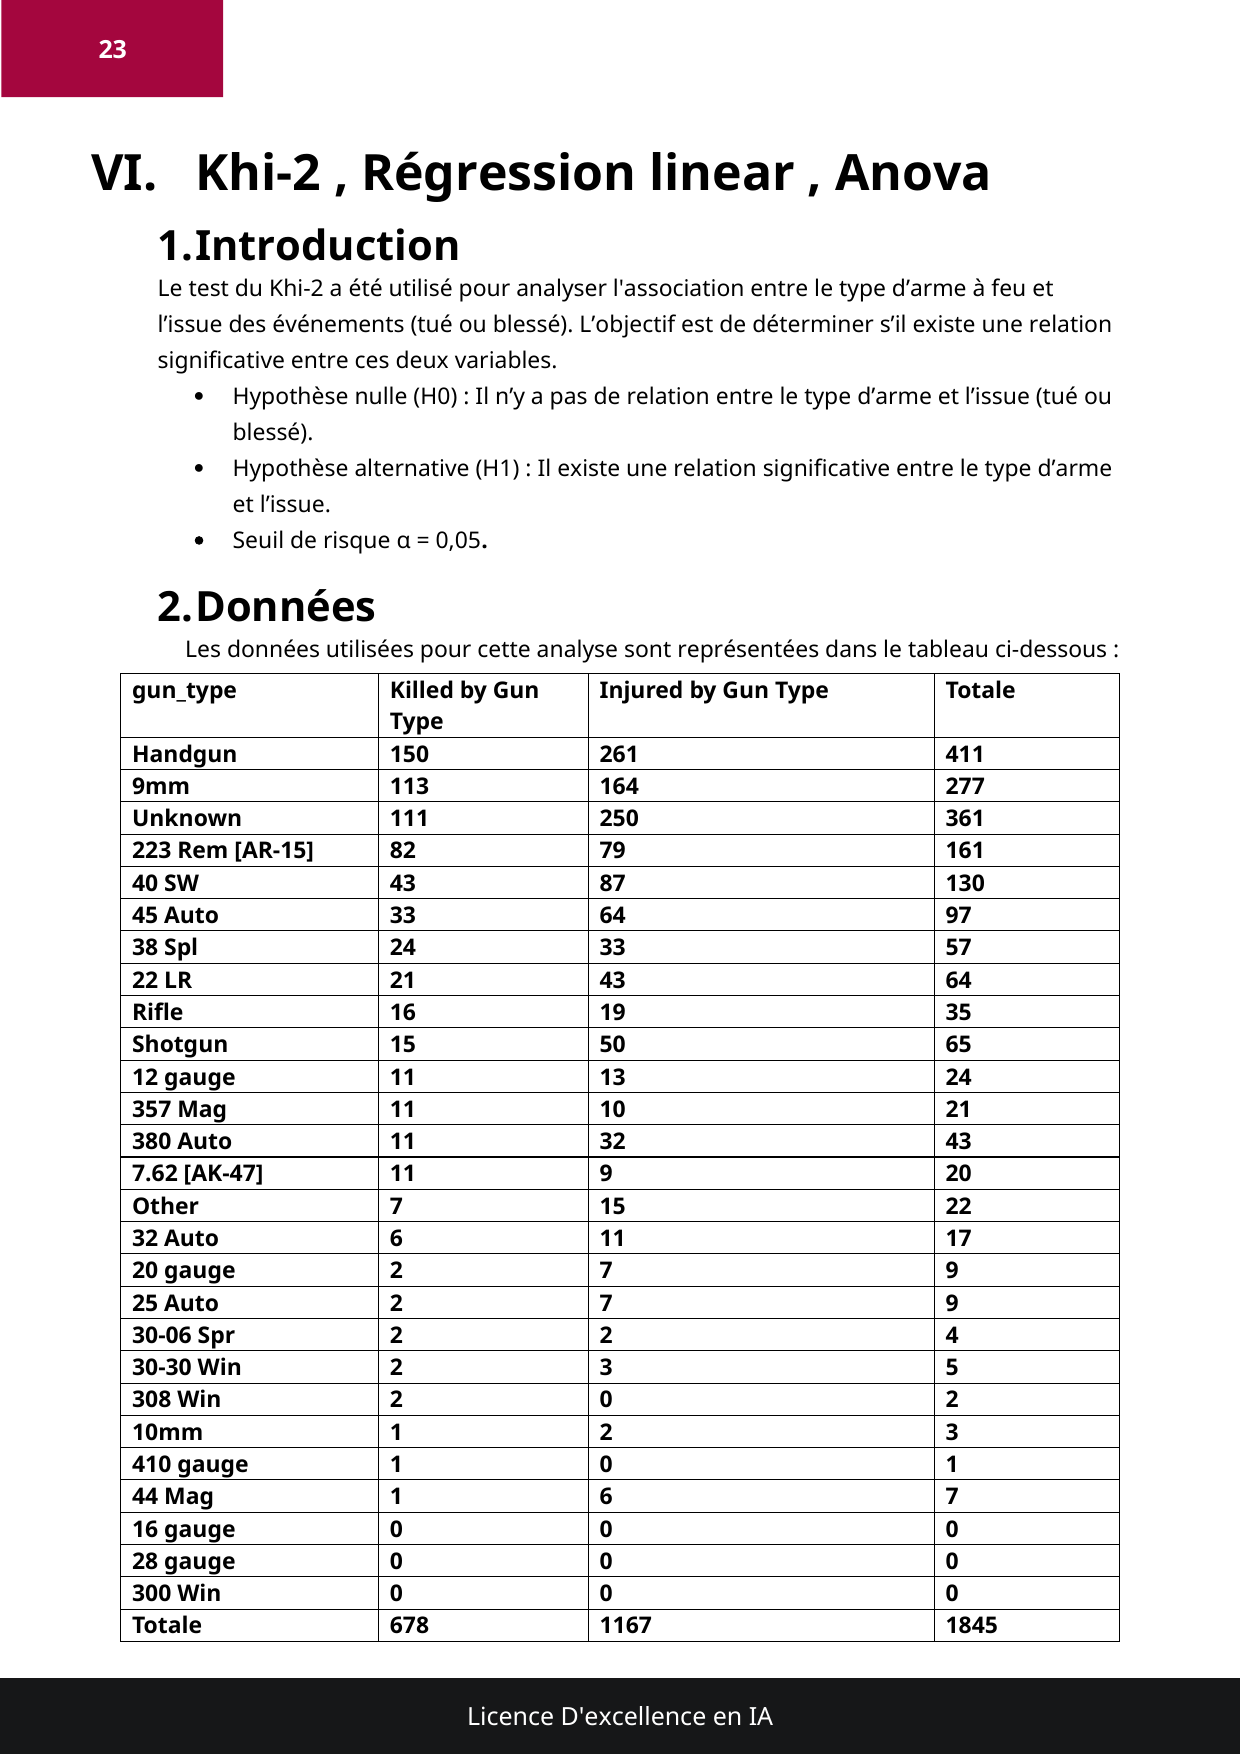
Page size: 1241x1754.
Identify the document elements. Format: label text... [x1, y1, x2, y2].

table_cell 45 Auto [121, 899, 378, 930]
table_cell 32 Auto [121, 1222, 378, 1253]
table_cell 17 [935, 1222, 1119, 1253]
list Seuil de risque α = 0,05. [195, 524, 1120, 555]
table_cell 40 SW [121, 867, 378, 898]
table_cell 0 [935, 1513, 1119, 1544]
table_cell 64 [935, 964, 1119, 995]
table_cell 9 [935, 1254, 1119, 1286]
table_cell 15 [589, 1190, 934, 1221]
table_cell 30-06 Spr [121, 1319, 378, 1350]
table_cell 1 [379, 1416, 588, 1447]
table_cell 150 [379, 738, 588, 769]
table_cell 24 [935, 1061, 1119, 1092]
subtitle Introduction [157, 216, 1120, 272]
table_cell 28 gauge [121, 1545, 378, 1576]
table_cell Shotgun [121, 1028, 378, 1059]
table_cell 380 Auto [121, 1125, 378, 1156]
table_cell 1845 [935, 1610, 1119, 1641]
table_cell 32 [589, 1125, 934, 1156]
table_cell 5 [935, 1351, 1119, 1382]
table_cell 0 [379, 1545, 588, 1576]
table_cell 22 [935, 1190, 1119, 1221]
table_cell 12 gauge [121, 1061, 378, 1092]
table_cell 21 [935, 1093, 1119, 1124]
table_cell 38 Spl [121, 931, 378, 963]
table_header Totale [935, 674, 1119, 737]
table_cell Rifle [121, 996, 378, 1027]
table_cell 65 [935, 1028, 1119, 1059]
table_cell 261 [589, 738, 934, 769]
table_cell Unknown [121, 802, 378, 833]
table_cell 410 gauge [121, 1448, 378, 1479]
table_cell 20 [935, 1158, 1119, 1189]
subtitle Données [157, 577, 1120, 633]
text Les données utilisées pour cette analyse sont représentées dans le tableau ci-dessous : [120, 633, 1120, 664]
table_cell 2 [379, 1351, 588, 1382]
table_cell 33 [589, 931, 934, 963]
table_cell 33 [379, 899, 588, 930]
table_cell Handgun [121, 738, 378, 769]
table_cell 10 [589, 1093, 934, 1124]
table_cell 0 [935, 1545, 1119, 1576]
table_cell 0 [379, 1513, 588, 1544]
table_cell 3 [935, 1416, 1119, 1447]
table_cell 43 [379, 867, 588, 898]
table_cell 678 [379, 1610, 588, 1641]
table_cell Totale [121, 1610, 378, 1641]
table_cell 9mm [121, 770, 378, 801]
table_cell 2 [379, 1319, 588, 1350]
table_cell 7.62 [AK-47] [121, 1158, 378, 1189]
list Hypothèse nulle (H0​) : Il n’y a pas de relation entre le type d’arme et l’issue (tué ou blessé). [195, 380, 1120, 447]
table_cell 25 Auto [121, 1287, 378, 1318]
table_cell 6 [589, 1480, 934, 1512]
table_cell 361 [935, 802, 1119, 833]
table_cell 113 [379, 770, 588, 801]
table_cell 97 [935, 899, 1119, 930]
table_cell 7 [935, 1480, 1119, 1512]
table_cell 10mm [121, 1416, 378, 1447]
table_cell 30-30 Win [121, 1351, 378, 1382]
table_cell 7 [379, 1190, 588, 1221]
table_cell 20 gauge [121, 1254, 378, 1286]
table_cell 223 Rem [AR-15] [121, 835, 378, 866]
table_cell 111 [379, 802, 588, 833]
table_cell 43 [935, 1125, 1119, 1156]
table_cell 161 [935, 835, 1119, 866]
table_cell 11 [379, 1061, 588, 1092]
table_cell 0 [589, 1384, 934, 1415]
table_cell 50 [589, 1028, 934, 1059]
table_cell 164 [589, 770, 934, 801]
table_header gun_type [121, 674, 378, 737]
table_cell 277 [935, 770, 1119, 801]
table_cell 64 [589, 899, 934, 930]
table_cell 357 Mag [121, 1093, 378, 1124]
table_cell 1 [379, 1480, 588, 1512]
table_cell 57 [935, 931, 1119, 963]
table_cell 411 [935, 738, 1119, 769]
table_cell 4 [935, 1319, 1119, 1350]
table_cell 308 Win [121, 1384, 378, 1415]
table_header Killed by Gun Type [379, 674, 588, 737]
table_cell 0 [589, 1448, 934, 1479]
table_cell 9 [589, 1158, 934, 1189]
text Le test du Khi-2 a été utilisé pour analyser l'association entre le type d’arme à feu et l’issue des événements (tué ou blessé). L’objectif est de déterminer s’il existe une relation significative entre ces deux variables. [157, 272, 1120, 376]
table_cell 11 [379, 1158, 588, 1189]
table_cell 11 [379, 1093, 588, 1124]
table_cell 15 [379, 1028, 588, 1059]
table_cell 22 LR [121, 964, 378, 995]
table_cell 16 [379, 996, 588, 1027]
table_cell 79 [589, 835, 934, 866]
table_cell 16 gauge [121, 1513, 378, 1544]
list Hypothèse alternative (H1​) : Il existe une relation significative entre le type d’arme et l’issue. [195, 452, 1120, 519]
table_cell 0 [589, 1545, 934, 1576]
subtitle Khi-2 , Régression linear , Anova [157, 137, 1120, 205]
table_cell 87 [589, 867, 934, 898]
table_cell 21 [379, 964, 588, 995]
table_cell 1 [935, 1448, 1119, 1479]
table_header Injured by Gun Type [589, 674, 934, 737]
table_cell 0 [589, 1577, 934, 1608]
table_cell 19 [589, 996, 934, 1027]
table_cell 1167 [589, 1610, 934, 1641]
table_cell 2 [379, 1254, 588, 1286]
table_cell 11 [379, 1125, 588, 1156]
table_cell 2 [379, 1287, 588, 1318]
table_cell 11 [589, 1222, 934, 1253]
table_cell 24 [379, 931, 588, 963]
table_cell 2 [379, 1384, 588, 1415]
table_cell 82 [379, 835, 588, 866]
table_cell 250 [589, 802, 934, 833]
table_cell 2 [589, 1319, 934, 1350]
table_cell 3 [589, 1351, 934, 1382]
table_cell 7 [589, 1254, 934, 1286]
table_cell 0 [379, 1577, 588, 1608]
table_cell 1 [379, 1448, 588, 1479]
table_cell 44 Mag [121, 1480, 378, 1512]
table_cell 35 [935, 996, 1119, 1027]
table_cell 9 [935, 1287, 1119, 1318]
table_cell 0 [935, 1577, 1119, 1608]
table_cell 130 [935, 867, 1119, 898]
table_cell 2 [589, 1416, 934, 1447]
table_cell 0 [589, 1513, 934, 1544]
table_cell 13 [589, 1061, 934, 1092]
table_cell 6 [379, 1222, 588, 1253]
table_cell Other [121, 1190, 378, 1221]
table_cell 43 [589, 964, 934, 995]
table_cell 2 [935, 1384, 1119, 1415]
table_cell 7 [589, 1287, 934, 1318]
table_cell 300 Win [121, 1577, 378, 1608]
